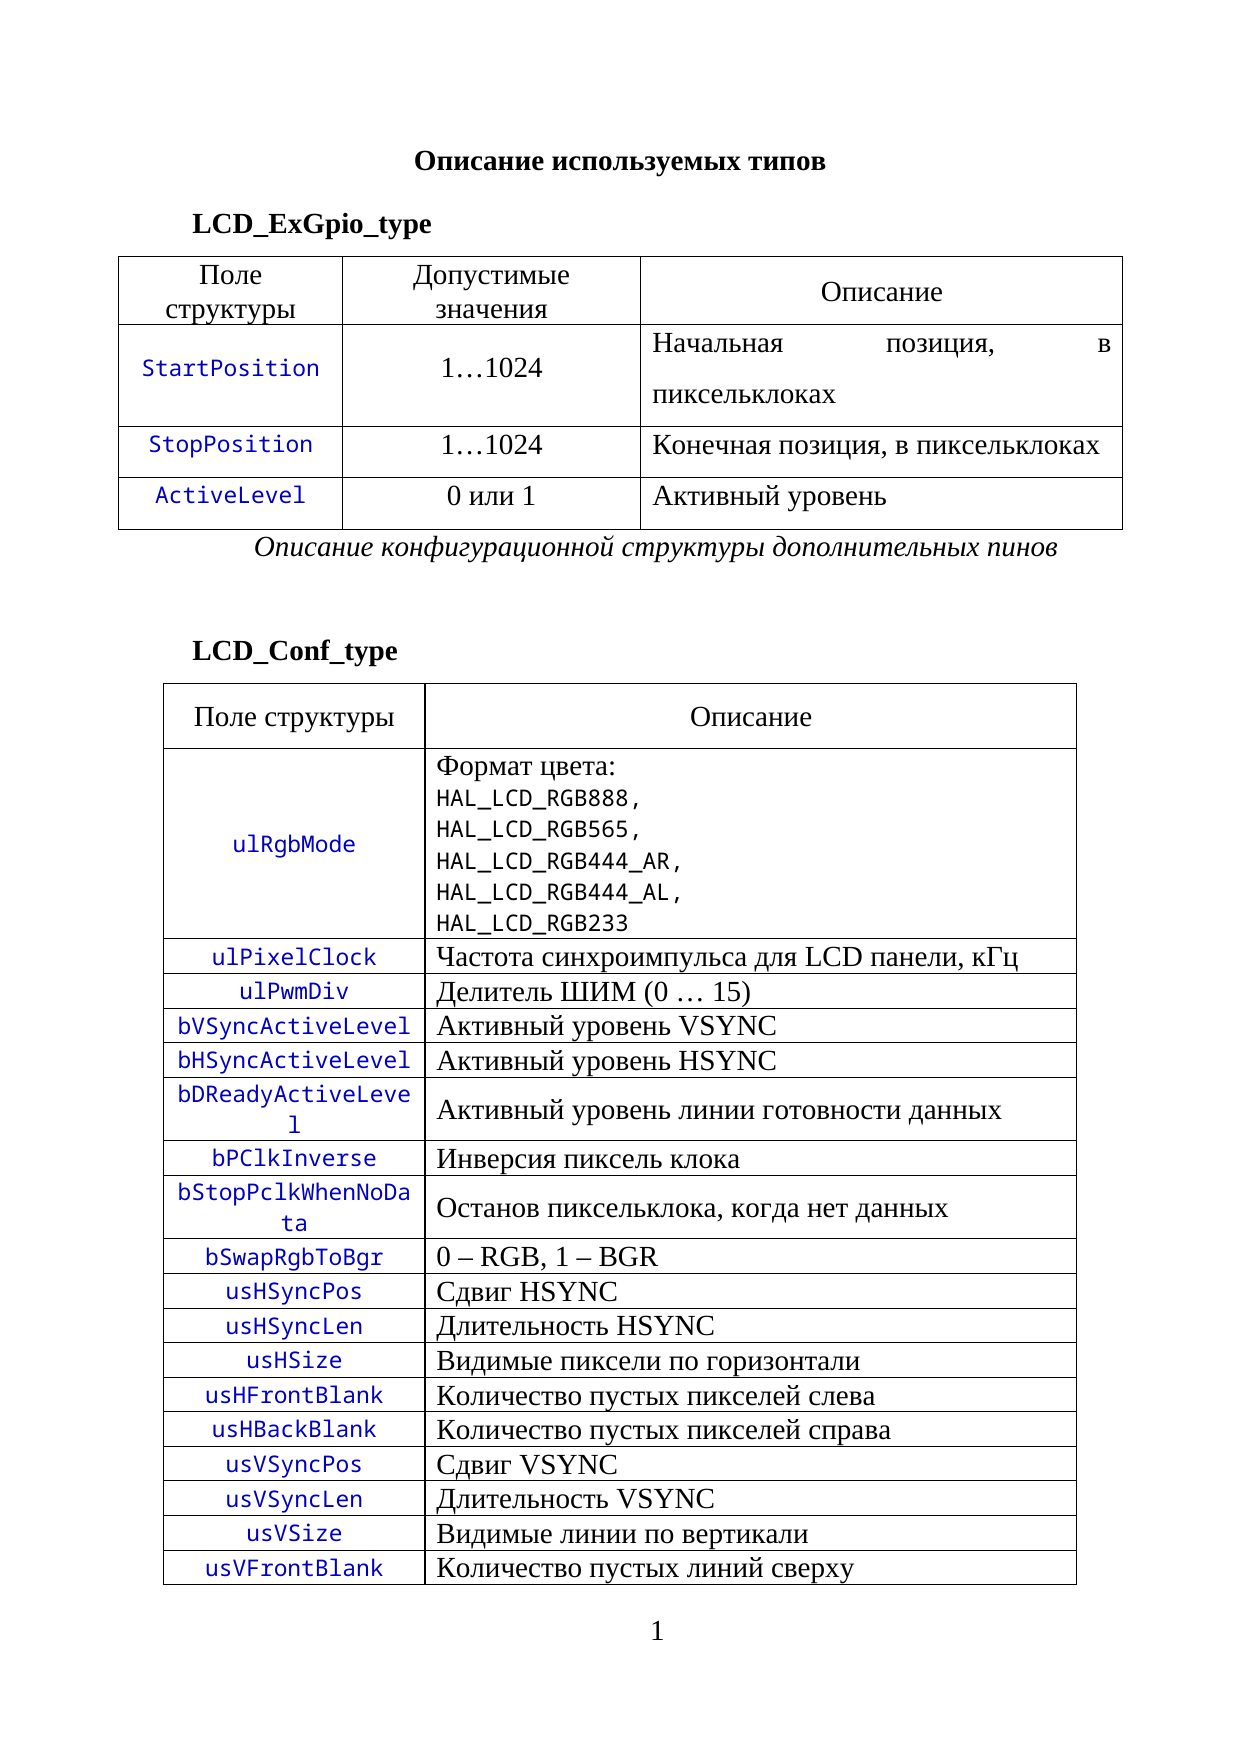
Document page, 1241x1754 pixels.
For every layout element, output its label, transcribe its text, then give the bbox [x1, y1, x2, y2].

table_cell StartPosition [119, 325, 342, 426]
table_cell Количество пустых линий сверху [426, 1551, 1076, 1584]
table_cell Частота синхроимпульса для LCD панели, кГц [426, 939, 1076, 973]
table_cell 1…1024 [343, 427, 640, 477]
table_cell ActiveLevel [119, 478, 342, 528]
table_cell Останов пиксельклока, когда нет данных [426, 1176, 1076, 1238]
subtitle Описание используемых типов [118, 143, 1122, 177]
table_cell usVFrontBlank [164, 1551, 424, 1584]
table_cell Сдвиг HSYNC [426, 1274, 1076, 1307]
table_cell bVSyncActiveLevel [164, 1009, 424, 1042]
table_cell Количество пустых пикселей слева [426, 1378, 1076, 1411]
table_cell bStopPclkWhenNoData [164, 1176, 424, 1238]
table_cell usVSyncPos [164, 1447, 424, 1480]
table_cell Длительность VSYNC [426, 1481, 1076, 1515]
table_cell Активный уровень HSYNC [426, 1043, 1076, 1077]
table_cell Активный уровень VSYNC [426, 1009, 1076, 1042]
table_cell usVSize [164, 1516, 424, 1549]
table_cell 0 – RGB, 1 – BGR [426, 1239, 1076, 1273]
table_cell Видимые пиксели по горизонтали [426, 1343, 1076, 1377]
table_cell bPClkInverse [164, 1141, 424, 1175]
table_cell usHBackBlank [164, 1412, 424, 1446]
table_cell Инверсия пиксель клока [426, 1141, 1076, 1175]
table_cell Начальная позиция, в пиксельклоках [641, 325, 1122, 426]
table_header Поле структуры [119, 257, 342, 324]
table_cell bHSyncActiveLevel [164, 1043, 424, 1077]
subtitle LCD_ExGpio_type [118, 206, 1122, 239]
table_cell Длительность HSYNC [426, 1309, 1076, 1342]
table_cell Активный уровень линии готовности данных [426, 1078, 1076, 1140]
table_cell Конечная позиция, в пиксельклоках [641, 427, 1122, 477]
table_cell Видимые линии по вертикали [426, 1516, 1076, 1549]
table_cell Активный уровень [641, 478, 1122, 528]
table_header Допустимые значения [343, 257, 640, 324]
table_cell usHSize [164, 1343, 424, 1377]
table_cell ulRgbMode [164, 749, 424, 938]
table_cell bSwapRgbToBgr [164, 1239, 424, 1273]
table_cell usHFrontBlank [164, 1378, 424, 1411]
text Описание конфигурационной структуры дополнительных пинов [118, 530, 1122, 563]
table_cell Количество пустых пикселей справа [426, 1412, 1076, 1446]
table_cell usVSyncLen [164, 1481, 424, 1515]
table_cell 0 или 1 [343, 478, 640, 528]
table_cell StopPosition [119, 427, 342, 477]
table_header Поле структуры [164, 684, 424, 747]
table_cell Формат цвета: HAL_LCD_RGB888, HAL_LCD_RGB565, HAL_LCD_RGB444_AR, HAL_LCD_RGB444_AL, HAL_LCD_RGB233 [426, 749, 1076, 938]
table_cell ulPixelClock [164, 939, 424, 973]
table_cell ulPwmDiv [164, 974, 424, 1007]
table_cell usHSyncPos [164, 1274, 424, 1307]
subtitle LCD_Conf_type [118, 633, 1122, 666]
table_header Описание [426, 684, 1076, 747]
table_cell Сдвиг VSYNC [426, 1447, 1076, 1480]
table_cell 1…1024 [343, 325, 640, 426]
table_cell bDReadyActiveLevel [164, 1078, 424, 1140]
table_cell Делитель ШИМ (0 … 15) [426, 974, 1076, 1007]
table_header Описание [641, 257, 1122, 324]
table_cell usHSyncLen [164, 1309, 424, 1342]
